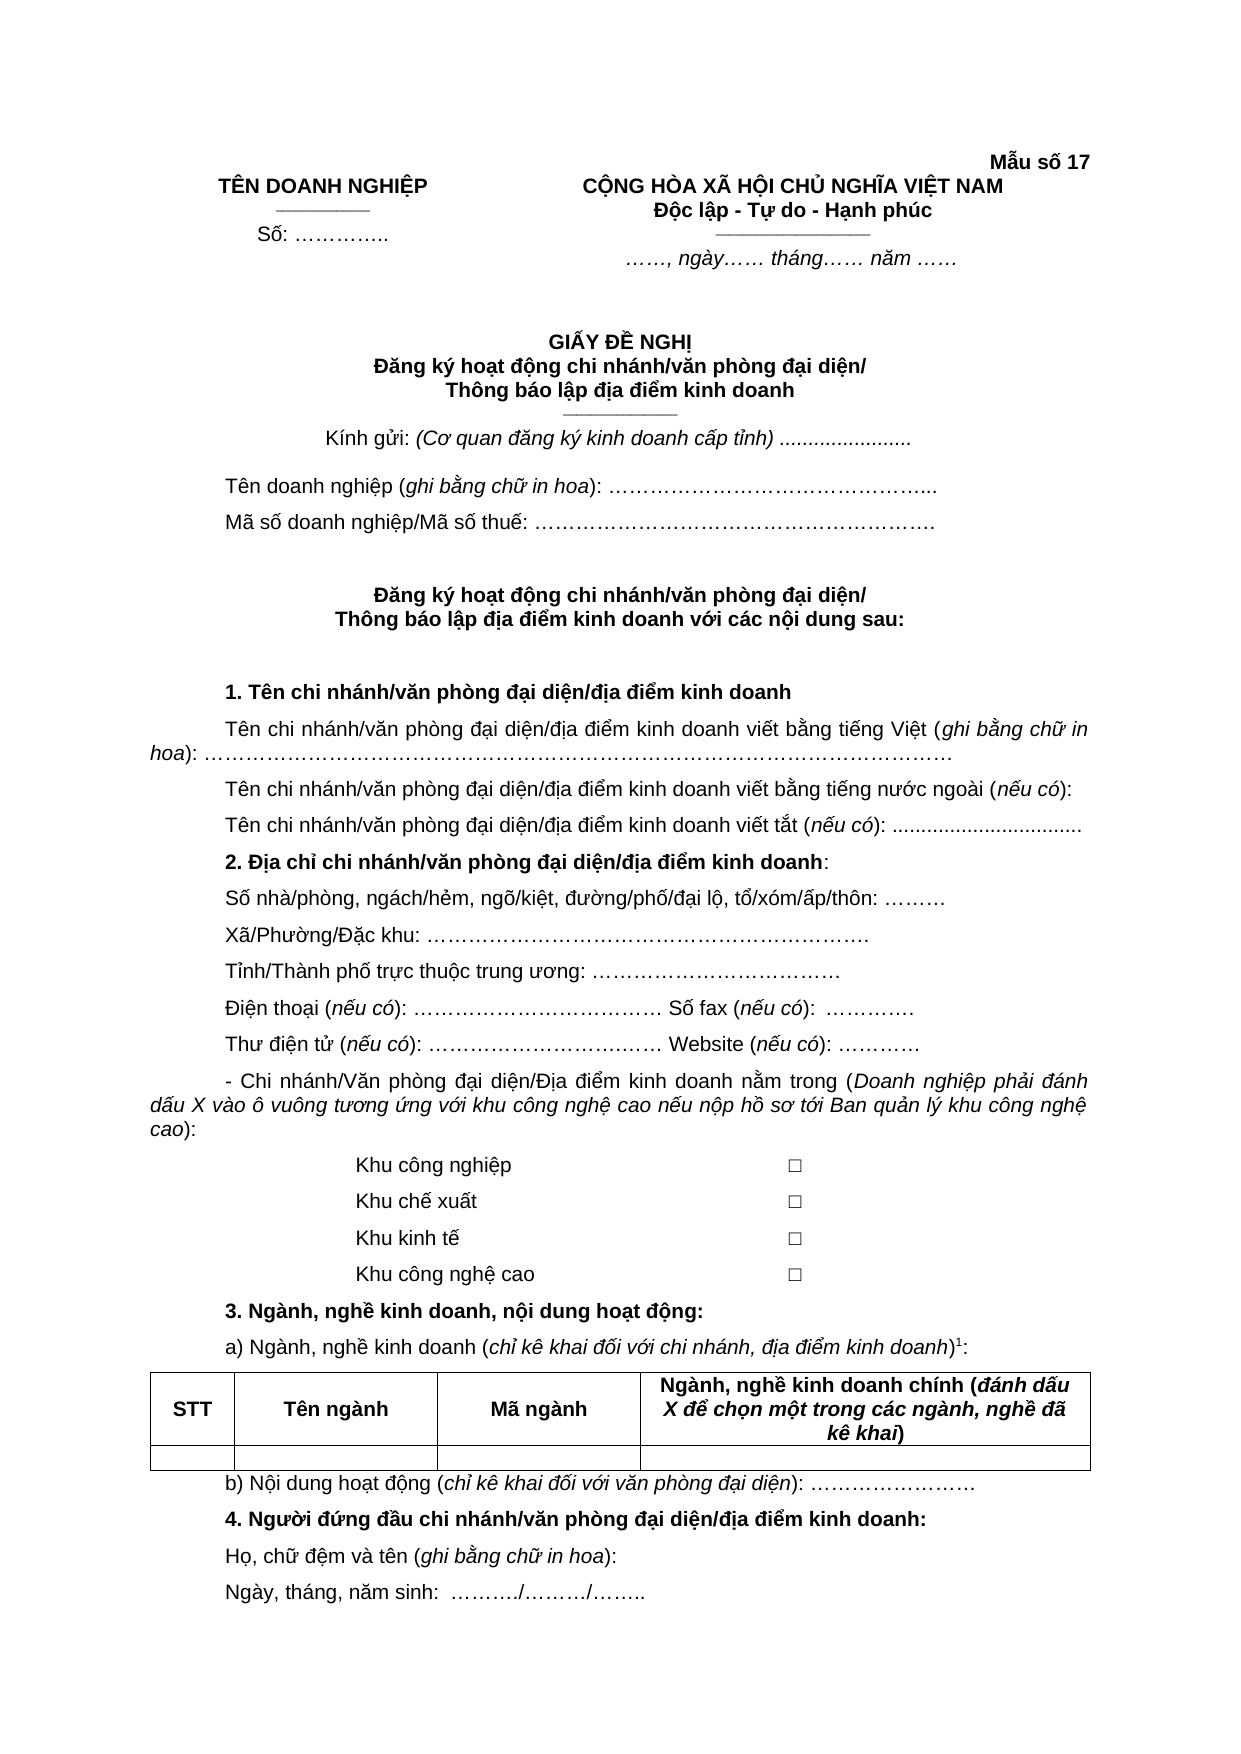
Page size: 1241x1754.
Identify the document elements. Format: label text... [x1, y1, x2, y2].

text Kính gửi: (Cơ quan đăng ký kinh doanh cấp tỉnh) ....................... [150, 426, 1090, 450]
text Tên chi nhánh/văn phòng đại diện/địa điểm kinh doanh viết bằng tiếng Việt (ghi bằng chữ in hoa): ……………………………………………………………………………………………… [150, 716, 1090, 764]
text Xã/Phường/Đặc khu: ………………………………………………………. [150, 923, 1090, 947]
text Ngày, tháng, năm sinh: ………./………/…….. [150, 1580, 1090, 1604]
text Họ, chữ đệm và tên (ghi bằng chữ in hoa): [150, 1543, 1090, 1567]
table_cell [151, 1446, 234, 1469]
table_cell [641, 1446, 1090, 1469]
text b) Nội dung hoạt động (chỉ kê khai đối với văn phòng đại diện): …………………… [150, 1471, 1090, 1494]
text Tên chi nhánh/văn phòng đại diện/địa điểm kinh doanh viết tắt (nếu có): ................................. [150, 813, 1090, 837]
text 1. Tên chi nhánh/văn phòng đại diện/địa điểm kinh doanh [150, 680, 1090, 704]
text 2. Địa chỉ chi nhánh/văn phòng đại diện/địa điểm kinh doanh: [150, 850, 1090, 874]
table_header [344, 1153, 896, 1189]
text Tên doanh nghiệp (ghi bằng chữ in hoa): ………………………………………... [150, 474, 1090, 498]
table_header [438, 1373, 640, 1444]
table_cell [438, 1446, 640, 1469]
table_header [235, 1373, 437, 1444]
text - Chi nhánh/Văn phòng đại diện/Địa điểm kinh doanh nằm trong (Doanh nghiệp phải đánh dấu X vào ô vuông tương ứng với khu công nghệ cao nếu nộp hồ sơ tới Ban quản lý khu công nghệ cao): [150, 1068, 1090, 1140]
text 3. Ngành, nghề kinh doanh, nội dung hoạt động: [150, 1299, 1090, 1323]
text a) Ngành, nghề kinh doanh (chỉ kê khai đối với chi nhánh, địa điểm kinh doanh)1: [150, 1335, 1090, 1359]
text GIẤY ĐỀ NGHỊ Đăng ký hoạt động chi nhánh/văn phòng đại diện/ Thông báo lập địa điểm kinh doanh [150, 330, 1090, 402]
text Số nhà/phòng, ngách/hẻm, ngõ/kiệt, đường/phố/đại lộ, tổ/xóm/ấp/thôn: ……… [150, 886, 1090, 910]
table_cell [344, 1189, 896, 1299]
text Điện thoại (nếu có): ……………………………… Số fax (nếu có): …………. [150, 996, 1090, 1019]
text Mã số doanh nghiệp/Mã số thuế: …………………………………………………. [150, 510, 1090, 534]
text Mẫu số 17 [150, 150, 1090, 174]
text Tên chi nhánh/văn phòng đại diện/địa điểm kinh doanh viết bằng tiếng nước ngoài (nếu có): [150, 777, 1090, 801]
text Thư điện tử (nếu có): ……………………….…… Website (nếu có): ………… [150, 1032, 1090, 1056]
text Đăng ký hoạt động chi nhánh/văn phòng đại diện/ Thông báo lập địa điểm kinh doanh với các nội dung sau: [150, 583, 1090, 631]
text Tỉnh/Thành phố trực thuộc trung ương: ……………………………… [150, 959, 1090, 983]
text _________________ [150, 402, 1090, 426]
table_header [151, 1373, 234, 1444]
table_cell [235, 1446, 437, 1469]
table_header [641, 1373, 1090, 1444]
text 4. Người đứng đầu chi nhánh/văn phòng đại diện/địa điểm kinh doanh: [150, 1507, 1090, 1531]
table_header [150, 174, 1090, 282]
